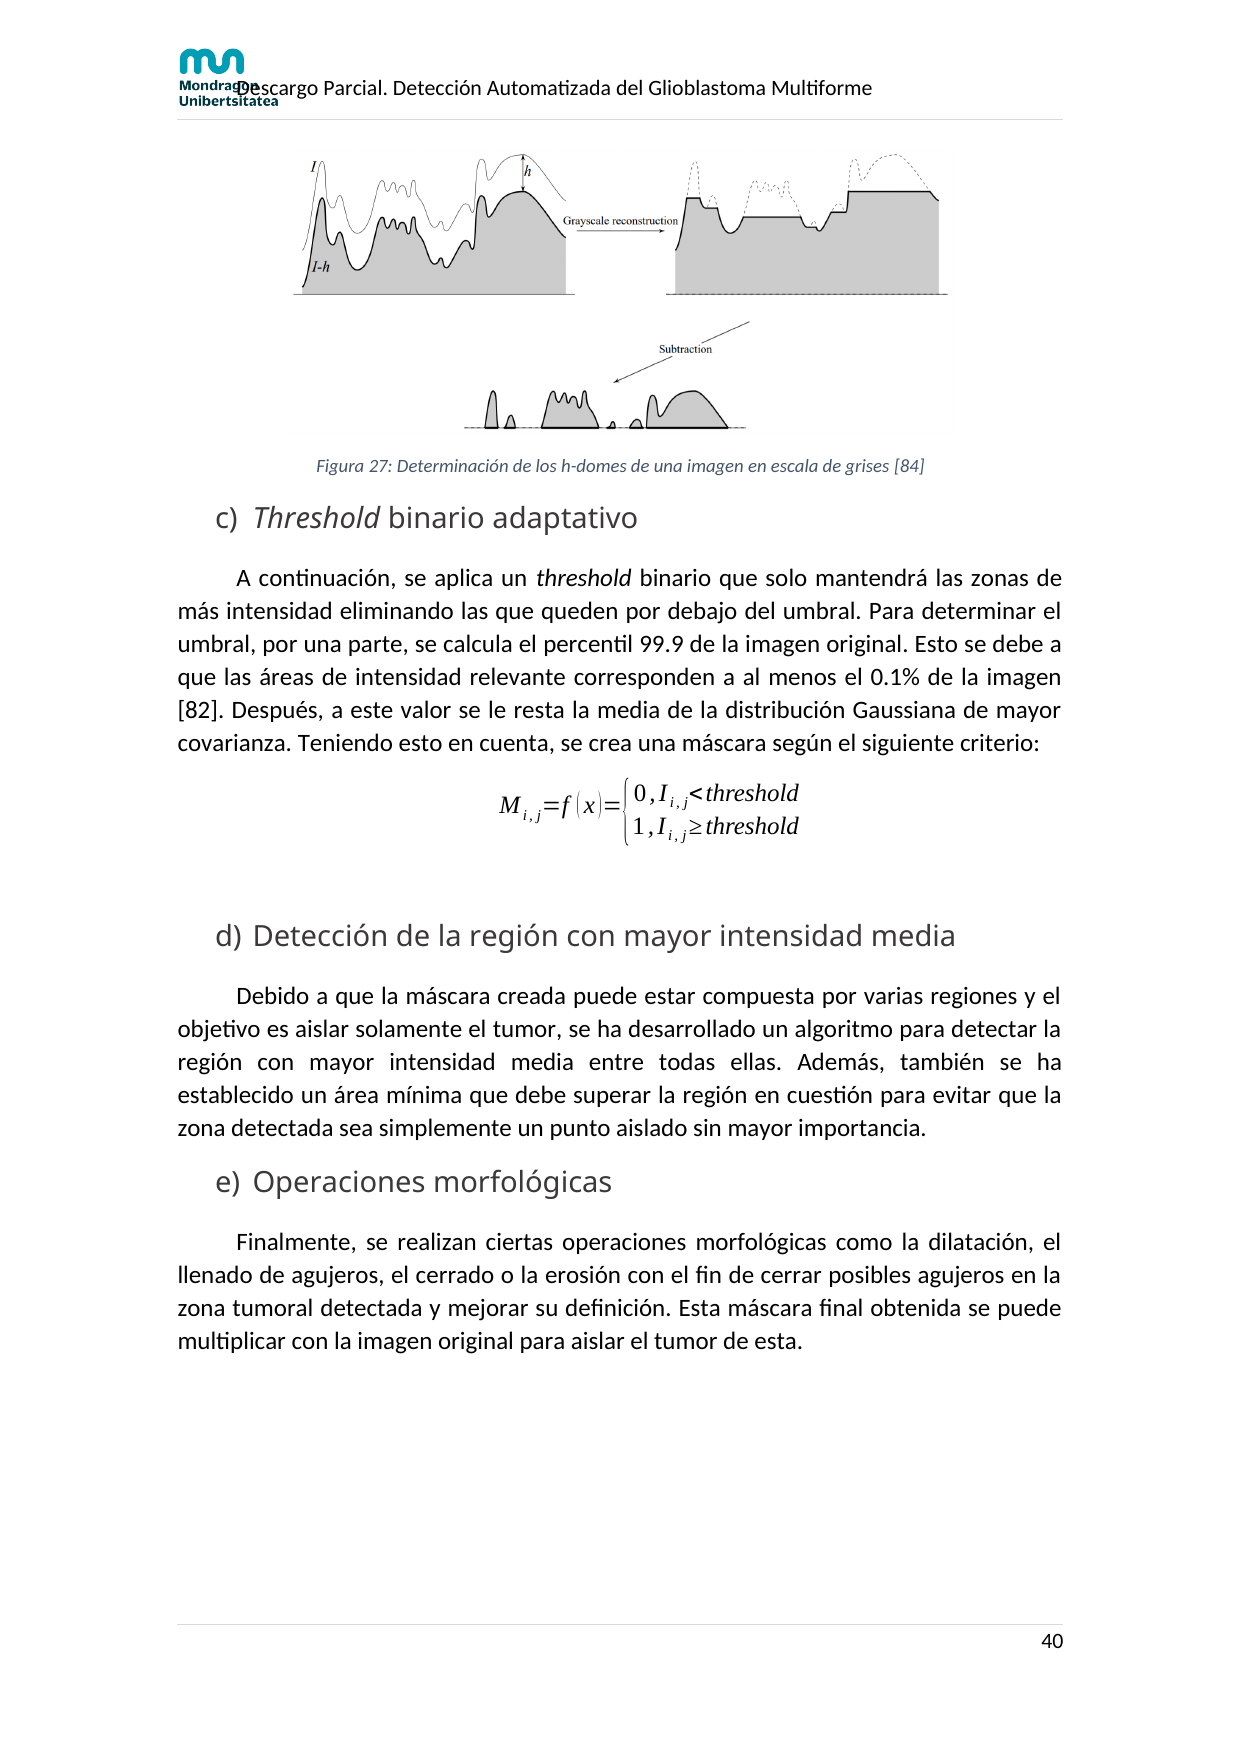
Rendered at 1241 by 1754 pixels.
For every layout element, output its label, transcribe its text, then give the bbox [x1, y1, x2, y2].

subtitle Detección de la región con mayor intensidad media [215, 916, 1063, 955]
text Figura 27: Determinación de los h-domes de una imagen en escala de grises [84] [177, 454, 1063, 477]
picture [154, 36, 291, 118]
text Debido a que la máscara creada puede estar compuesta por varias regiones y el objetivo es aislar solamente el tumor, se ha desarrollado un algoritmo para detectar la región con mayor intensidad media entre todas ellas. Además, también se ha establecido un área mínima que debe superar la región en cuestión para evitar que la zona detectada sea simplemente un punto aislado sin mayor importancia. [177, 980, 1063, 1142]
subtitle Threshold binario adaptativo [215, 497, 1063, 537]
text Finalmente, se realizan ciertas operaciones morfológicas como la dilatación, el llenado de agujeros, el cerrado o la erosión con el fin de cerrar posibles agujeros en la zona tumoral detectada y mejorar su definición. Esta máscara final obtenida se puede multiplicar con la imagen original para aislar el tumor de esta. [177, 1226, 1063, 1355]
subtitle Operaciones morfológicas [215, 1161, 1063, 1201]
text A continuación, se aplica un threshold binario que solo mantendrá las zonas de más intensidad eliminando las que queden por debajo del umbral. Para determinar el umbral, por una parte, se calcula el percentil 99.9 de la imagen original. Esto se debe a que las áreas de intensidad relevante corresponden a al menos el 0.1% de la imagen [82]. Después, a este valor se le resta la media de la distribución Gaussiana de mayor covarianza. Teniendo esto en cuenta, se crea una máscara según el siguiente criterio: [177, 562, 1063, 757]
picture [285, 148, 955, 435]
